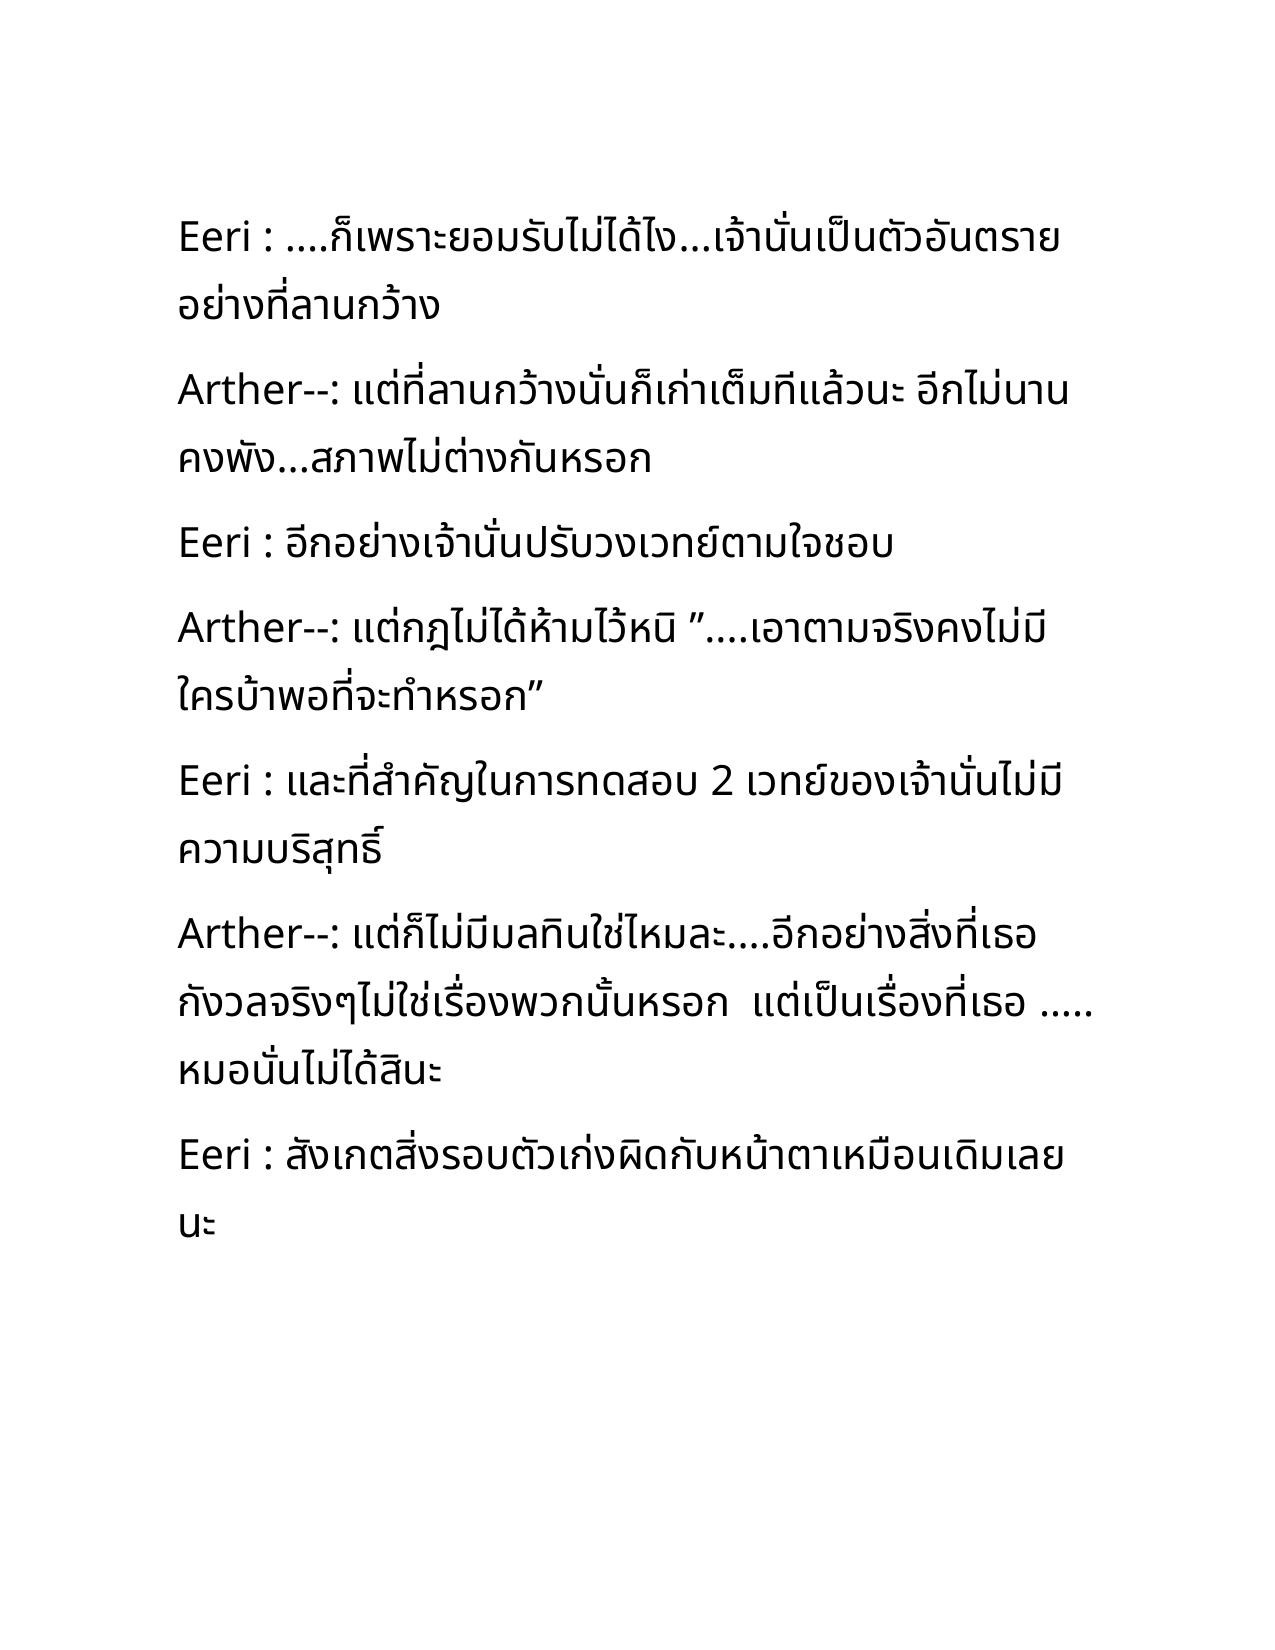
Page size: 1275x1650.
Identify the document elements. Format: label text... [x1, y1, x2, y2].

text Arther--: แต่ก็ไม่มีมลทินใช่ไหมละ....อีกอย่างสิ่งที่เธอกังวลจริงๆไม่ใช่เรื่องพวกนั้นหรอก แต่เป็นเรื่องที่เธอ ….. หมอนั่นไม่ได้สินะ [177, 904, 1098, 1103]
text Eeri : อีกอย่างเจ้านั่นปรับวงเวทย์ตามใจชอบ [177, 513, 1098, 576]
text Arther--: แต่กฎไม่ได้ห้ามไว้หนิ ”....เอาตามจริงคงไม่มีใครบ้าพอที่จะทำหรอก” [177, 598, 1098, 729]
text Eeri : และที่สำคัญในการทดสอบ 2 เวทย์ของเจ้านั่นไม่มีความบริสุทธิ์ [177, 751, 1098, 882]
text Eeri : สังเกตสิ่งรอบตัวเก่งผิดกับหน้าตาเหมือนเดิมเลยนะ [177, 1125, 1098, 1256]
text Arther--: แต่ที่ลานกว้างนั่นก็เก่าเต็มทีแล้วนะ อีกไม่นานคงพัง...สภาพไม่ต่างกันหรอก [177, 360, 1098, 491]
text Eeri : ....ก็เพราะยอมรับไม่ได้ไง...เจ้านั่นเป็นตัวอันตราย อย่างที่ลานกว้าง [177, 207, 1098, 338]
